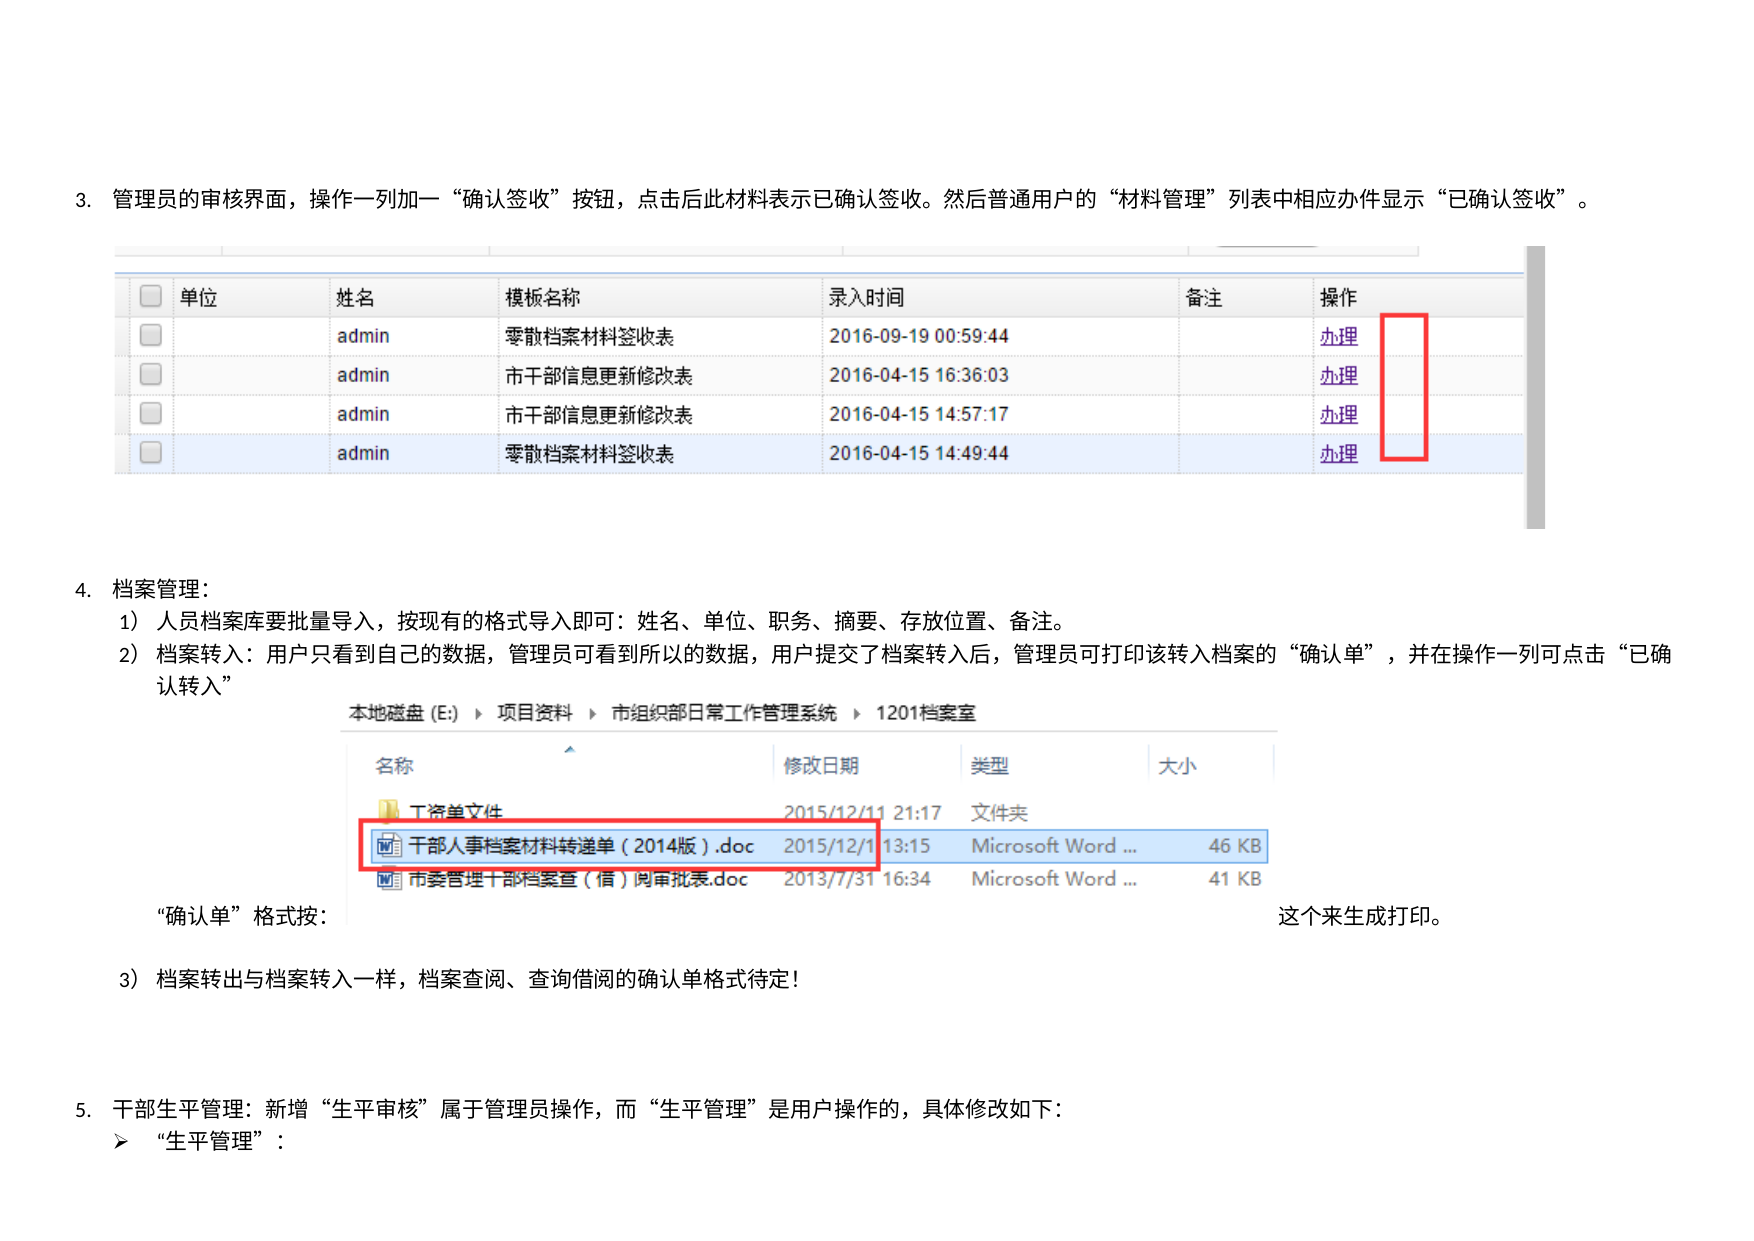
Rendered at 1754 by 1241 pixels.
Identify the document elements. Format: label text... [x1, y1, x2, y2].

list 管理员的审核界面，操作一列加一“确认签收”按钮，点击后此材料表示已确认签收。然后普通用户的“材料管理”列表中相应办件显示“已确认签收”。 [75, 181, 1679, 214]
picture [340, 701, 1278, 925]
list 档案转出与档案转入一样，档案查阅、查询借阅的确认单格式待定！ [119, 961, 1679, 994]
list 干部生平管理：新增“生平审核”属于管理员操作，而“生平管理”是用户操作的，具体修改如下： [75, 1091, 1679, 1124]
list 档案转入：用户只看到自己的数据，管理员可看到所以的数据，用户提交了档案转入后，管理员可打印该转入档案的“确认单”，并在操作一列可点击“已确认转入” [119, 636, 1679, 701]
picture [112, 246, 1546, 529]
list 人员档案库要批量导入，按现有的格式导入即可：姓名、单位、职务、摘要、存放位置、备注。 [119, 604, 1679, 636]
list “生平管理”： [112, 1124, 1679, 1156]
list 档案管理： [75, 571, 1679, 604]
